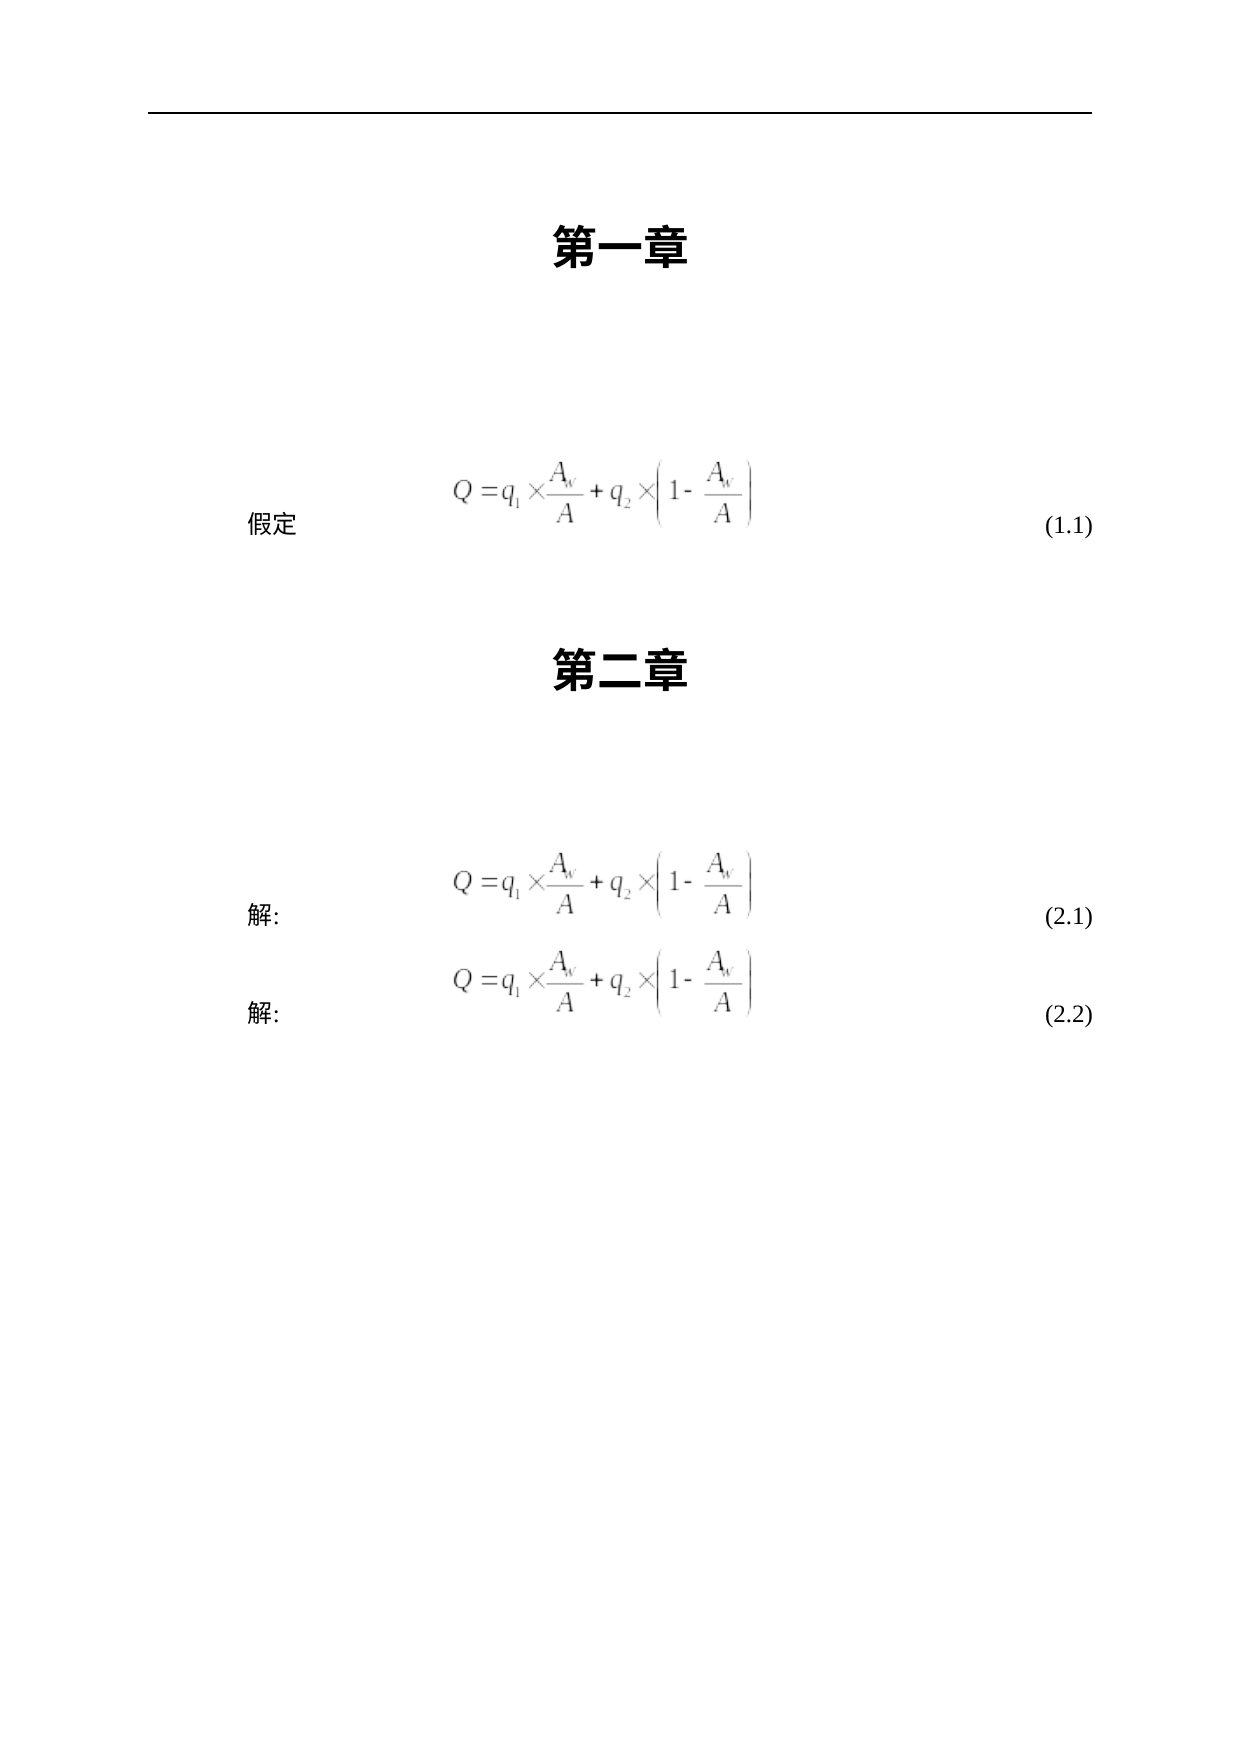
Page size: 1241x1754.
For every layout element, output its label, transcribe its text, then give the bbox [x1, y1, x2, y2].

subtitle 第一章 [148, 196, 1092, 293]
text 假定 (1.1) [148, 454, 1092, 551]
subtitle 第二章 [148, 619, 1092, 717]
text 解: (2.2) [148, 942, 1092, 1040]
text 解: (2.1) [148, 845, 1092, 942]
